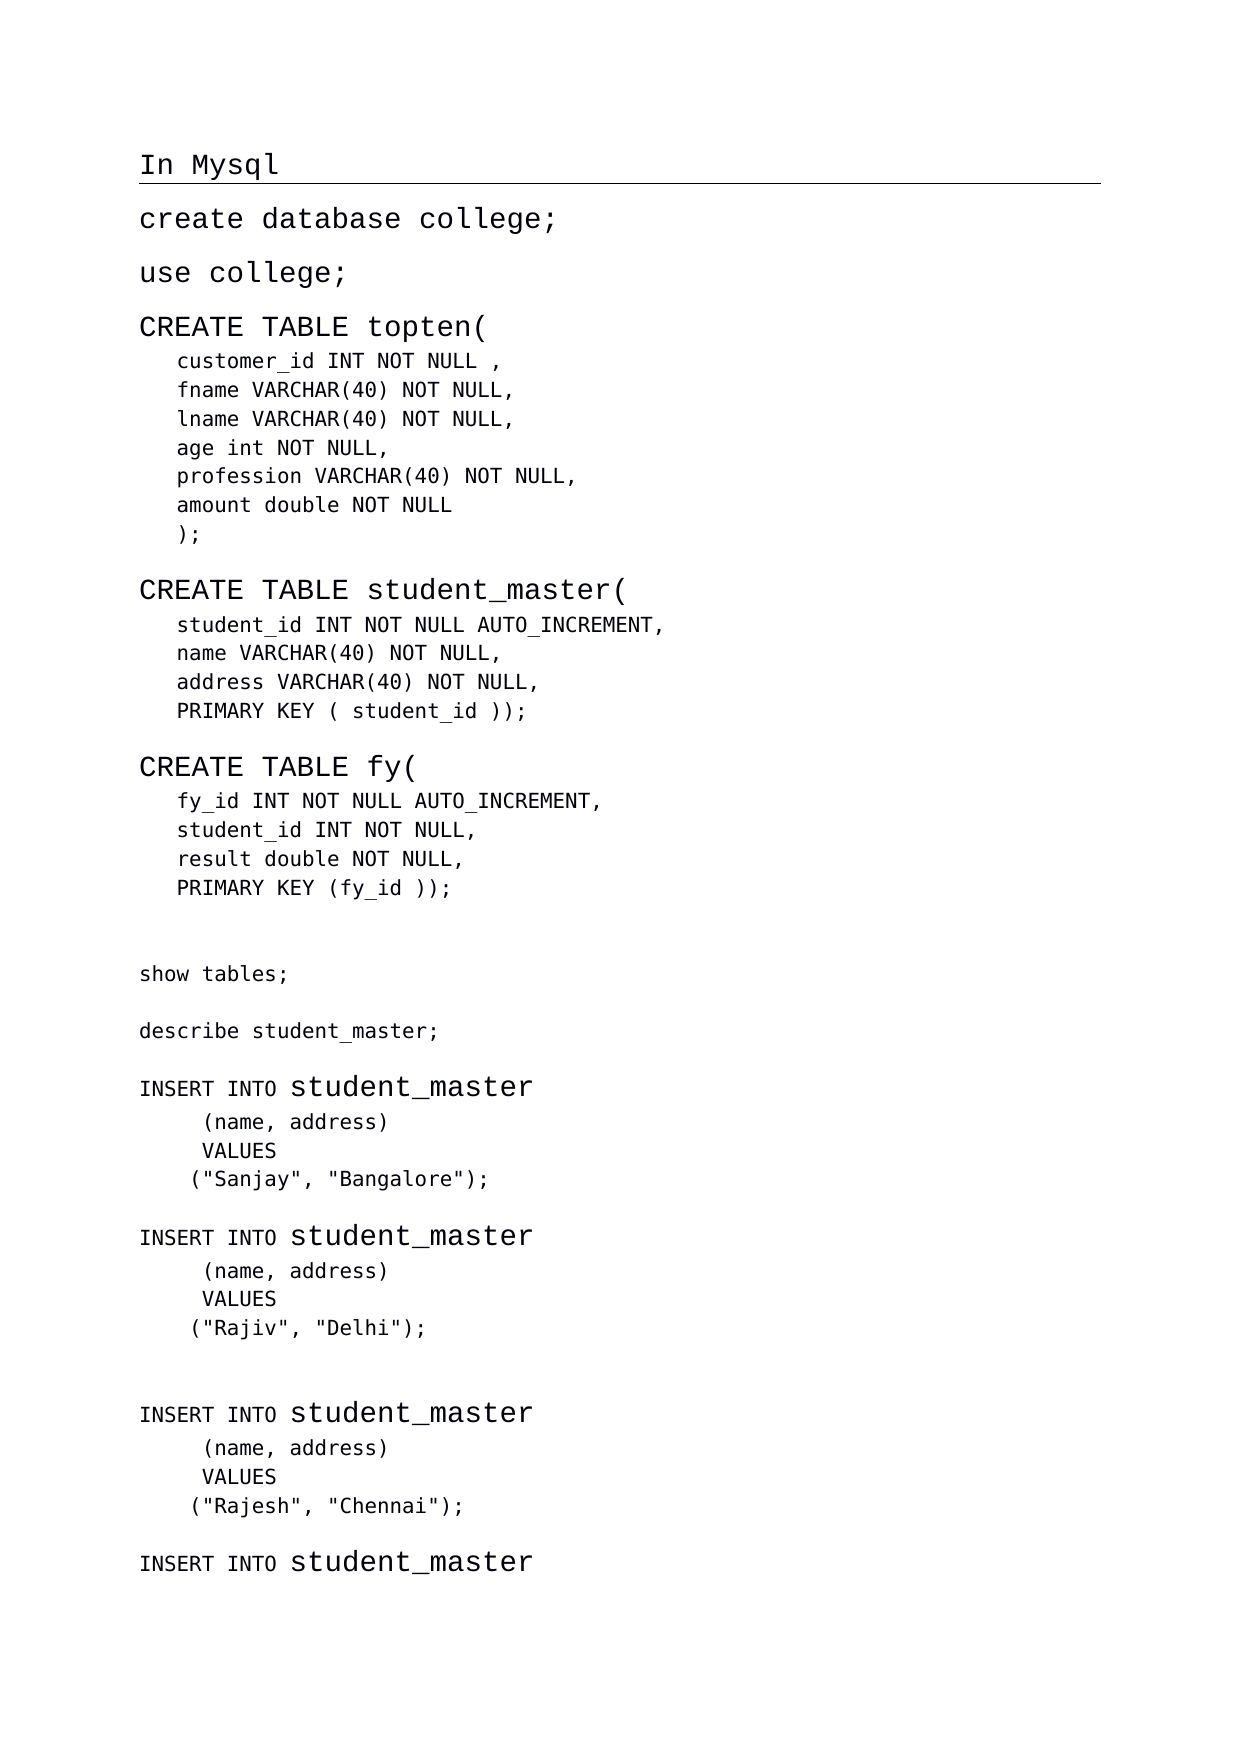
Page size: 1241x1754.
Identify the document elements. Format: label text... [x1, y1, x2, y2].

text amount double NOT NULL [139, 489, 1101, 518]
text (name, address) [139, 1105, 1101, 1134]
text customer_id INT NOT NULL , [139, 345, 1101, 374]
text PRIMARY KEY (fy_id )); [139, 871, 1101, 900]
text age int NOT NULL, [139, 431, 1101, 460]
text profession VARCHAR(40) NOT NULL, [139, 460, 1101, 489]
text CREATE TABLE fy( [139, 752, 1101, 785]
text VALUES [139, 1283, 1101, 1312]
text (name, address) [139, 1432, 1101, 1460]
text PRIMARY KEY ( student_id )); [139, 694, 1101, 723]
text fname VARCHAR(40) NOT NULL, [139, 374, 1101, 403]
text (name, address) [139, 1254, 1101, 1283]
text CREATE TABLE student_master( [139, 575, 1101, 608]
text use college; [139, 258, 1101, 291]
text ("Sanjay", "Bangalore"); [139, 1163, 1101, 1192]
text ("Rajesh", "Chennai"); [139, 1489, 1101, 1518]
text ); [139, 518, 1101, 546]
text In Mysql [139, 150, 1101, 183]
text INSERT INTO student_master [139, 1072, 1101, 1105]
text CREATE TABLE topten( [139, 312, 1101, 345]
text ("Rajiv", "Delhi"); [139, 1312, 1101, 1340]
text student_id INT NOT NULL, [139, 814, 1101, 842]
text name VARCHAR(40) NOT NULL, [139, 637, 1101, 666]
text INSERT INTO student_master [139, 1221, 1101, 1254]
text INSERT INTO student_master [139, 1399, 1101, 1432]
text INSERT INTO student_master [139, 1547, 1101, 1580]
text VALUES [139, 1134, 1101, 1163]
text student_id INT NOT NULL AUTO_INCREMENT, [139, 608, 1101, 637]
text VALUES [139, 1460, 1101, 1489]
text show tables; [139, 957, 1101, 986]
text fy_id INT NOT NULL AUTO_INCREMENT, [139, 785, 1101, 814]
text describe student_master; [139, 1015, 1101, 1044]
text create database college; [139, 204, 1101, 237]
text result double NOT NULL, [139, 842, 1101, 871]
text lname VARCHAR(40) NOT NULL, [139, 403, 1101, 431]
text address VARCHAR(40) NOT NULL, [139, 666, 1101, 694]
